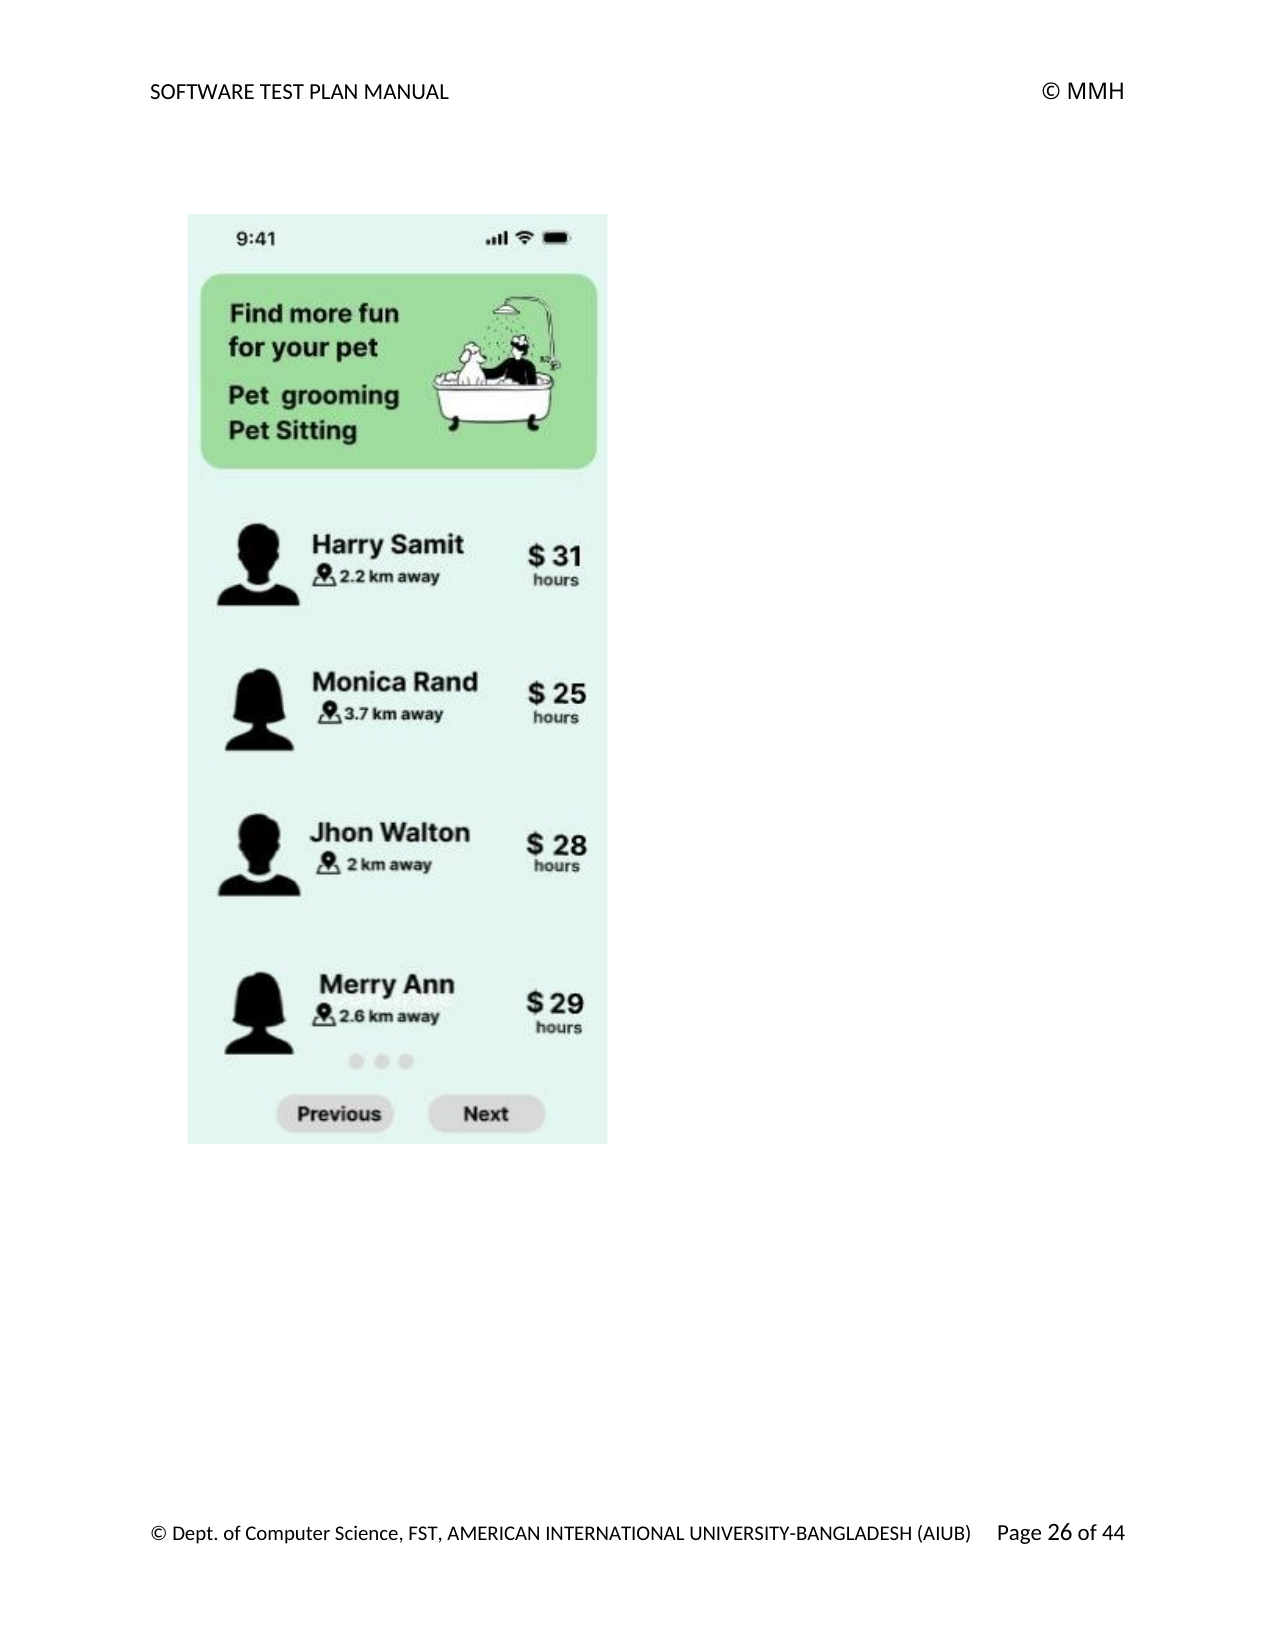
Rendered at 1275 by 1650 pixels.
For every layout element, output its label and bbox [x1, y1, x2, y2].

picture [187, 214, 608, 1144]
